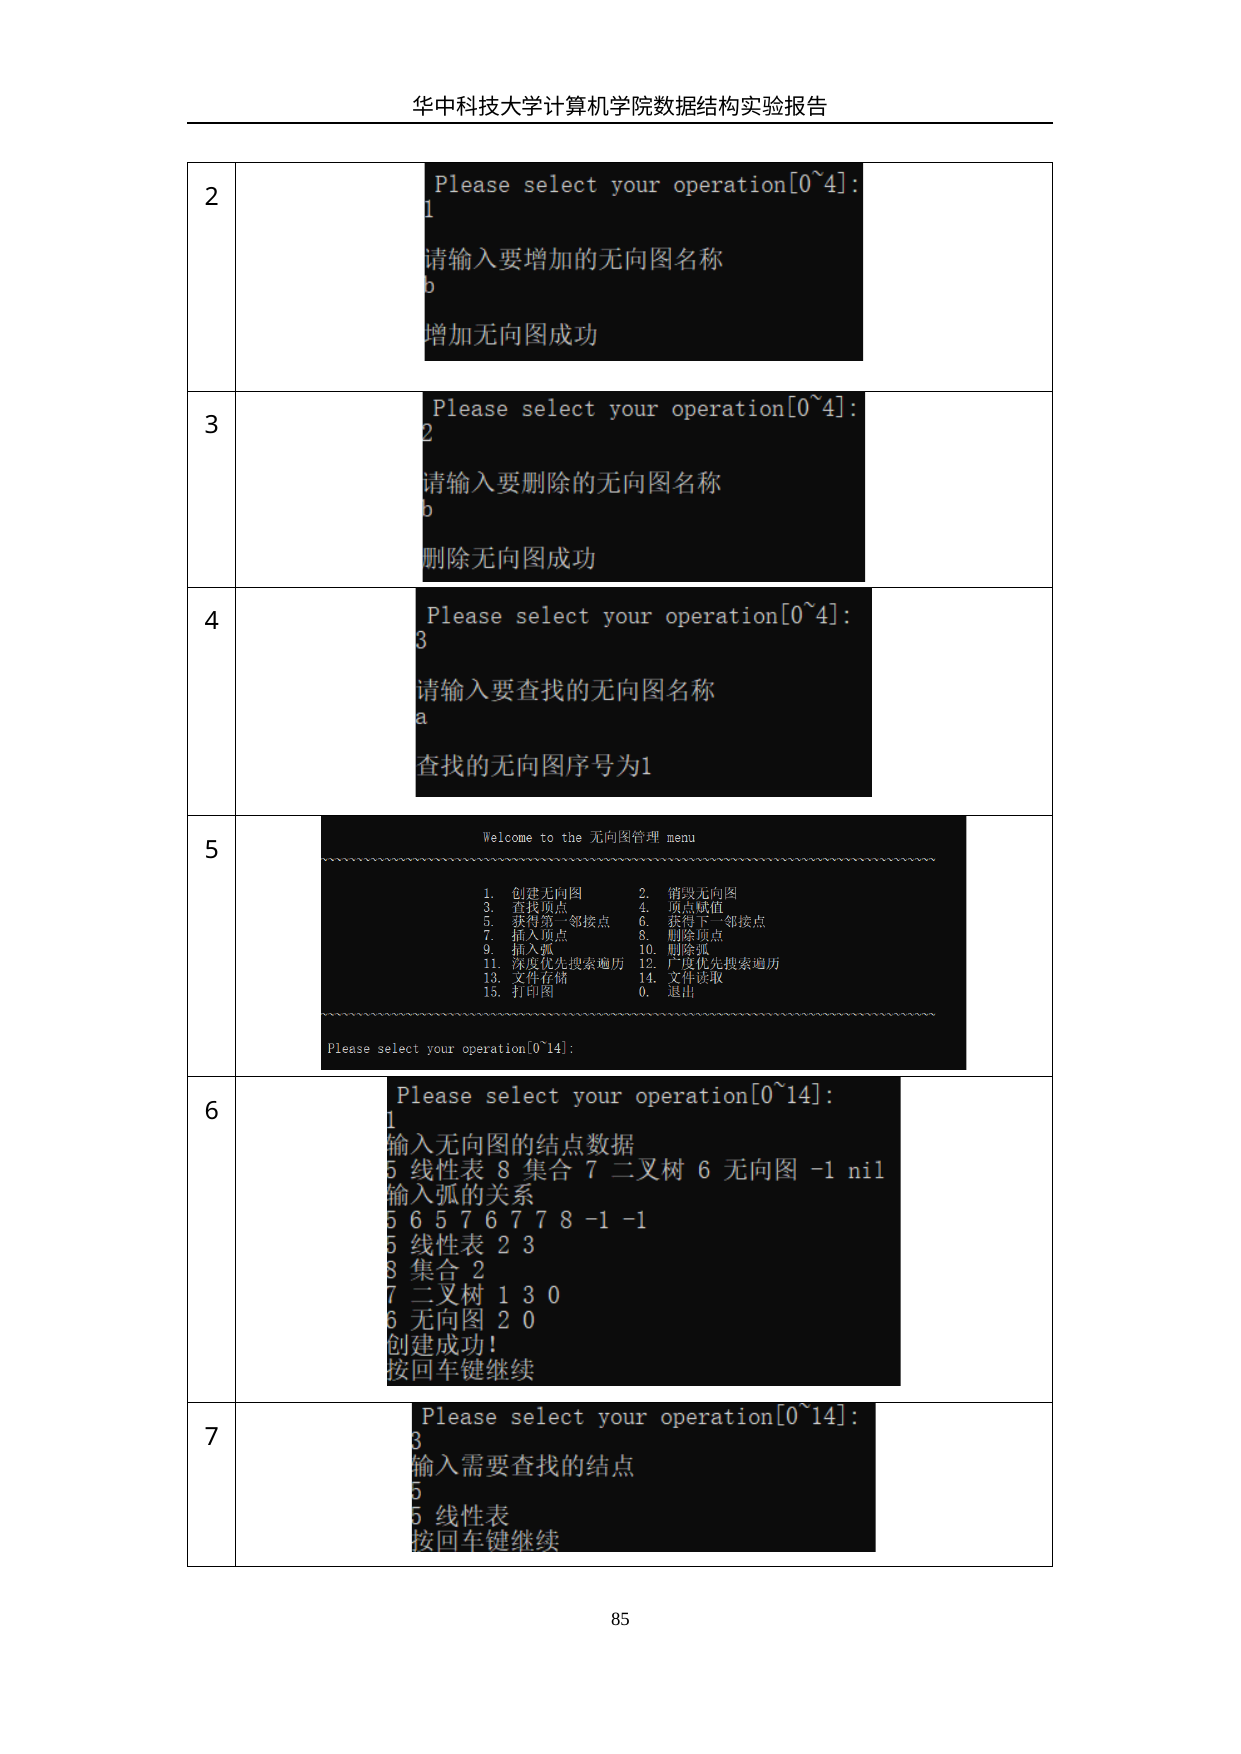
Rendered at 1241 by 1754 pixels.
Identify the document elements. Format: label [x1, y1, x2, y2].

picture [321, 816, 967, 1070]
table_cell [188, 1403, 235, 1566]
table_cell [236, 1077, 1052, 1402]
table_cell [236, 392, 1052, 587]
picture [422, 391, 866, 582]
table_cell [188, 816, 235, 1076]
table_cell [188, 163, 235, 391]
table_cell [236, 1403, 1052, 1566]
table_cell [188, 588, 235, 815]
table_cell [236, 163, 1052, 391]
picture [424, 163, 864, 361]
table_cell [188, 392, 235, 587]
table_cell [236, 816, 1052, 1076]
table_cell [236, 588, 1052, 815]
picture [415, 587, 872, 797]
picture [411, 1403, 876, 1552]
picture [387, 1077, 901, 1386]
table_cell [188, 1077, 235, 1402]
